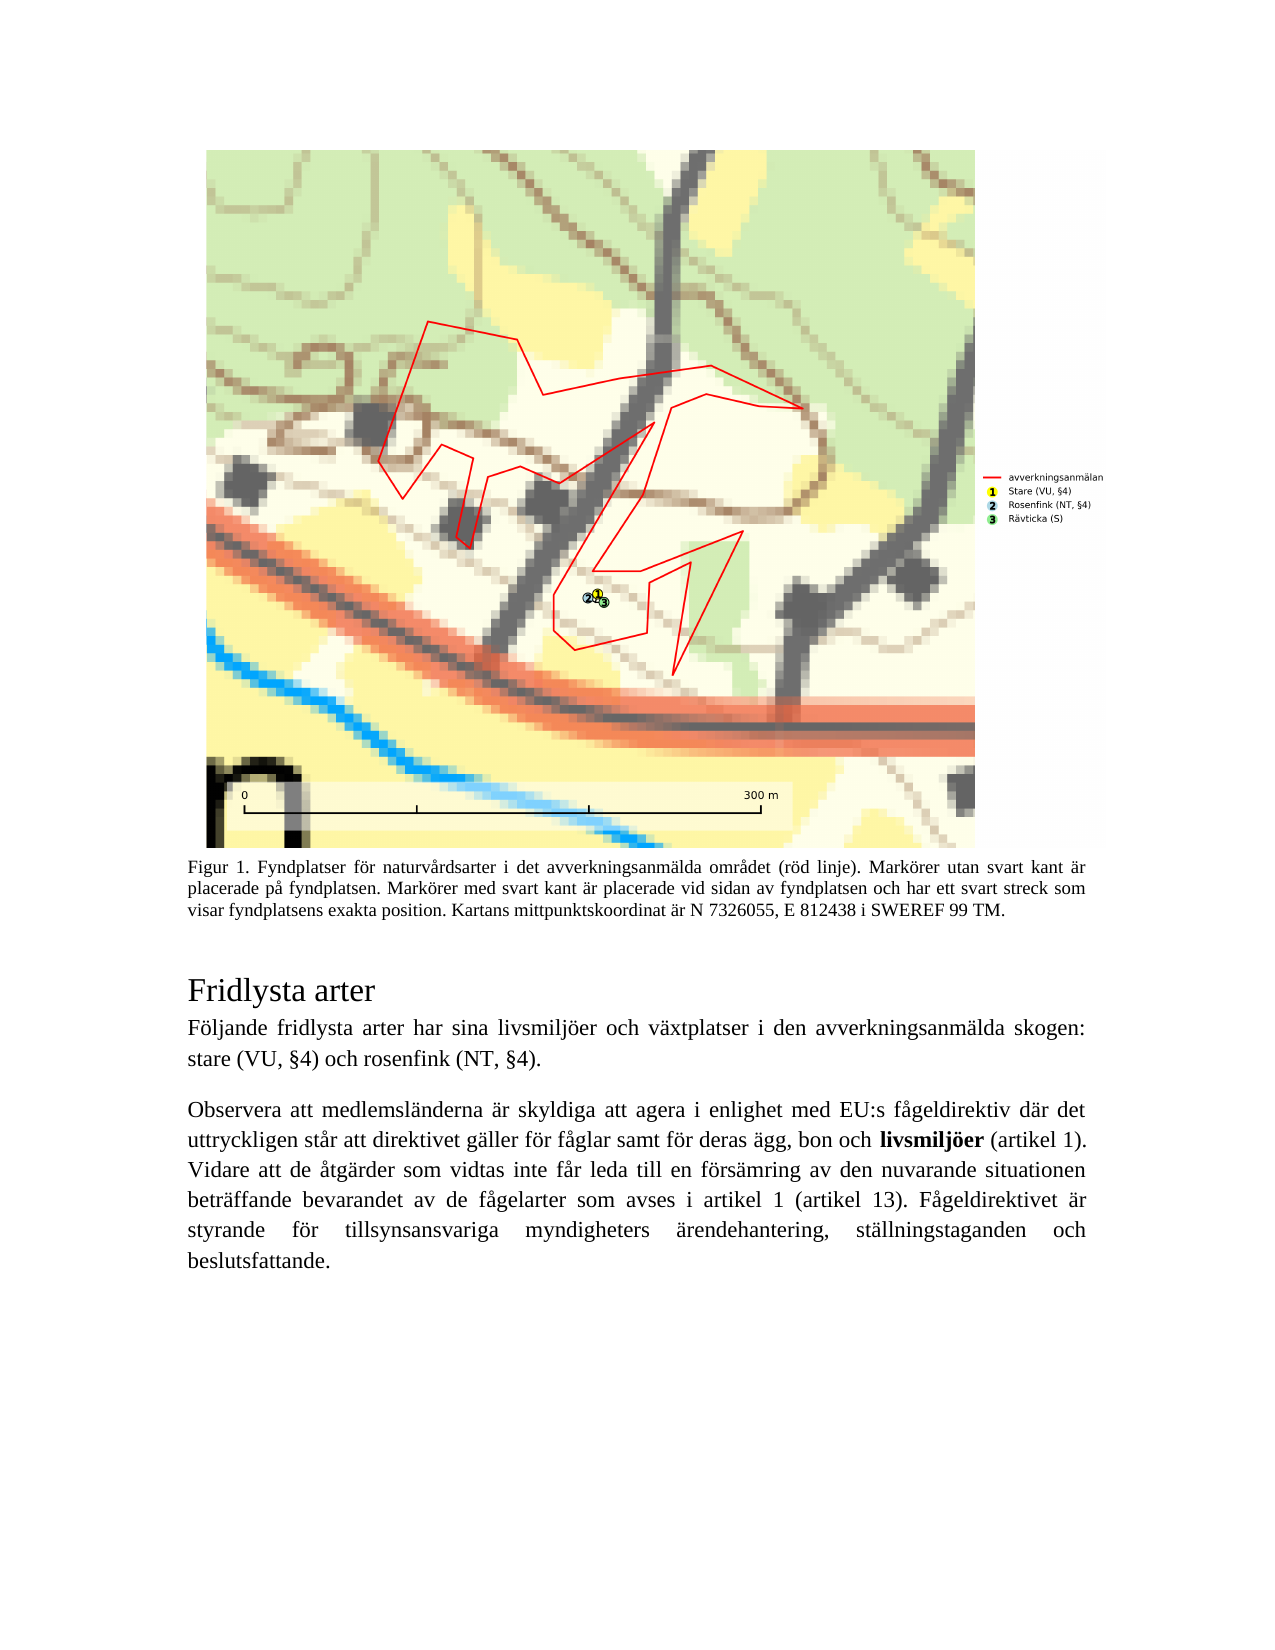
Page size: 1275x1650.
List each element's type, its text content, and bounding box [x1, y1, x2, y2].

picture [206, 150, 1107, 848]
text Följande fridlysta arter har sina livsmiljöer och växtplatser i den avverkningsanmälda skogen: stare (VU, §4) och rosenfink (NT, §4). [187, 1014, 1087, 1071]
text Figur 1. Fyndplatser för naturvårdsarter i det avverkningsanmälda området (röd linje). Markörer utan svart kant är placerade på fyndplatsen. Markörer med svart kant är placerade vid sidan av fyndplatsen och har ett svart streck som visar fyndplatsens exakta position. Kartans mittpunktskoordinat är N 7326055, E 812438 i SWEREF 99 TM. [187, 856, 1087, 920]
subtitle Fridlysta arter [187, 970, 1087, 1009]
text Observera att medlemsländerna är skyldiga att agera i enlighet med EU:s fågeldirektiv där det uttryckligen står att direktivet gäller för fåglar samt för deras ägg, bon och livsmiljöer (artikel 1). Vidare att de åtgärder som vidtas inte får leda till en försämring av den nuvarande situationen beträffande bevarandet av de fågelarter som avses i artikel 1 (artikel 13). Fågeldirektivet är styrande för tillsynsansvariga myndigheters ärendehantering, ställningstaganden och beslutsfattande. [187, 1096, 1087, 1273]
